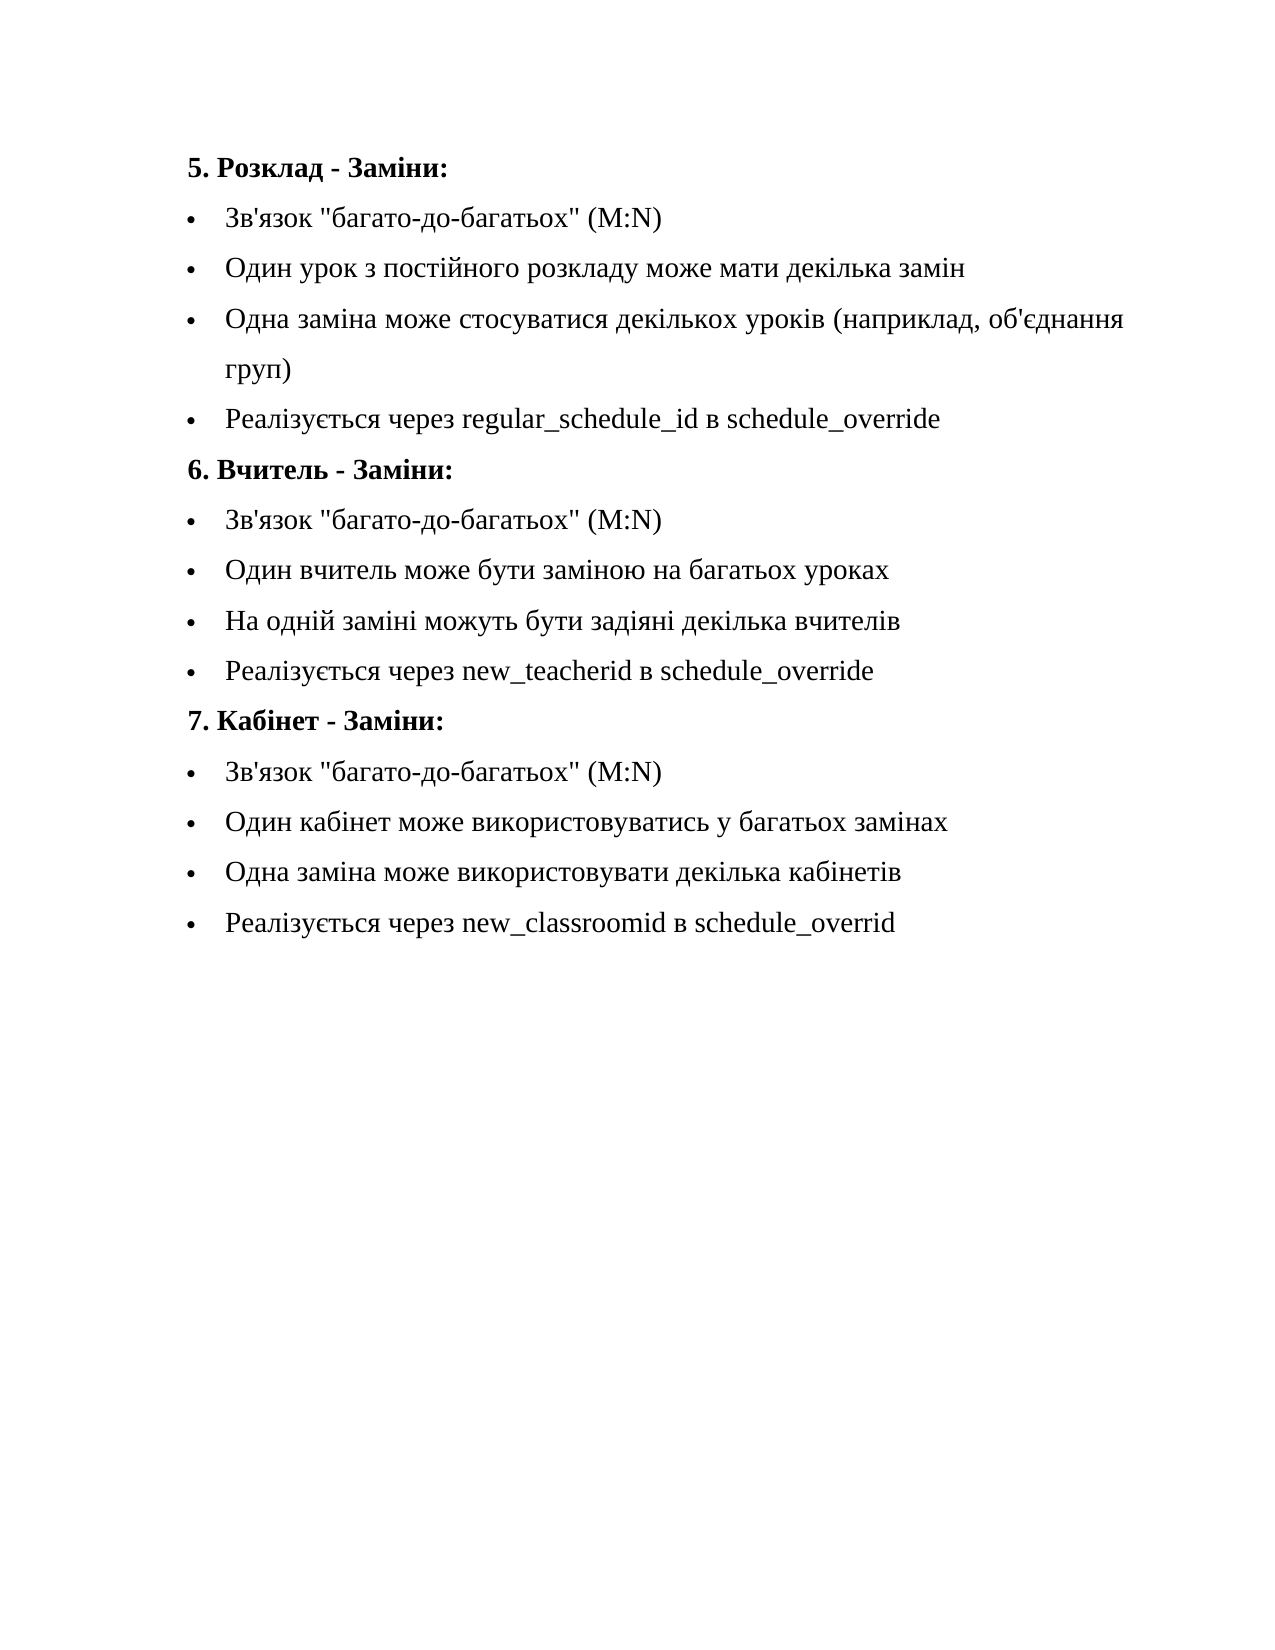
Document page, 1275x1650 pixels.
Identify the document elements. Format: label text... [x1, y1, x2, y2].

list Реалізується через new_classroomid в schedule_overrid [187, 905, 1125, 938]
list Зв'язок "багато-до-багатьох" (M:N) [187, 502, 1125, 536]
text 6. Вчитель - Заміни: [187, 452, 1125, 485]
text 7. Кабінет - Заміни: [187, 703, 1125, 737]
list Реалізується через new_teacherid в schedule_override [187, 653, 1125, 687]
list На одній заміні можуть бути задіяні декілька вчителів [187, 603, 1125, 636]
list Одна заміна може стосуватися декількох уроків (наприклад, об'єднання груп) [187, 301, 1125, 385]
list Одна заміна може використовувати декілька кабінетів [187, 854, 1125, 888]
list Зв'язок "багато-до-багатьох" (M:N) [187, 200, 1125, 234]
list Зв'язок "багато-до-багатьох" (M:N) [187, 754, 1125, 787]
text 5. Розклад - Заміни: [187, 150, 1125, 183]
list Один вчитель може бути заміною на багатьох уроках [187, 552, 1125, 586]
list Реалізується через regular_schedule_id в schedule_override [187, 402, 1125, 435]
list Один кабінет може використовуватись у багатьох замінах [187, 804, 1125, 838]
list Один урок з постійного розкладу може мати декілька замін [187, 251, 1125, 284]
